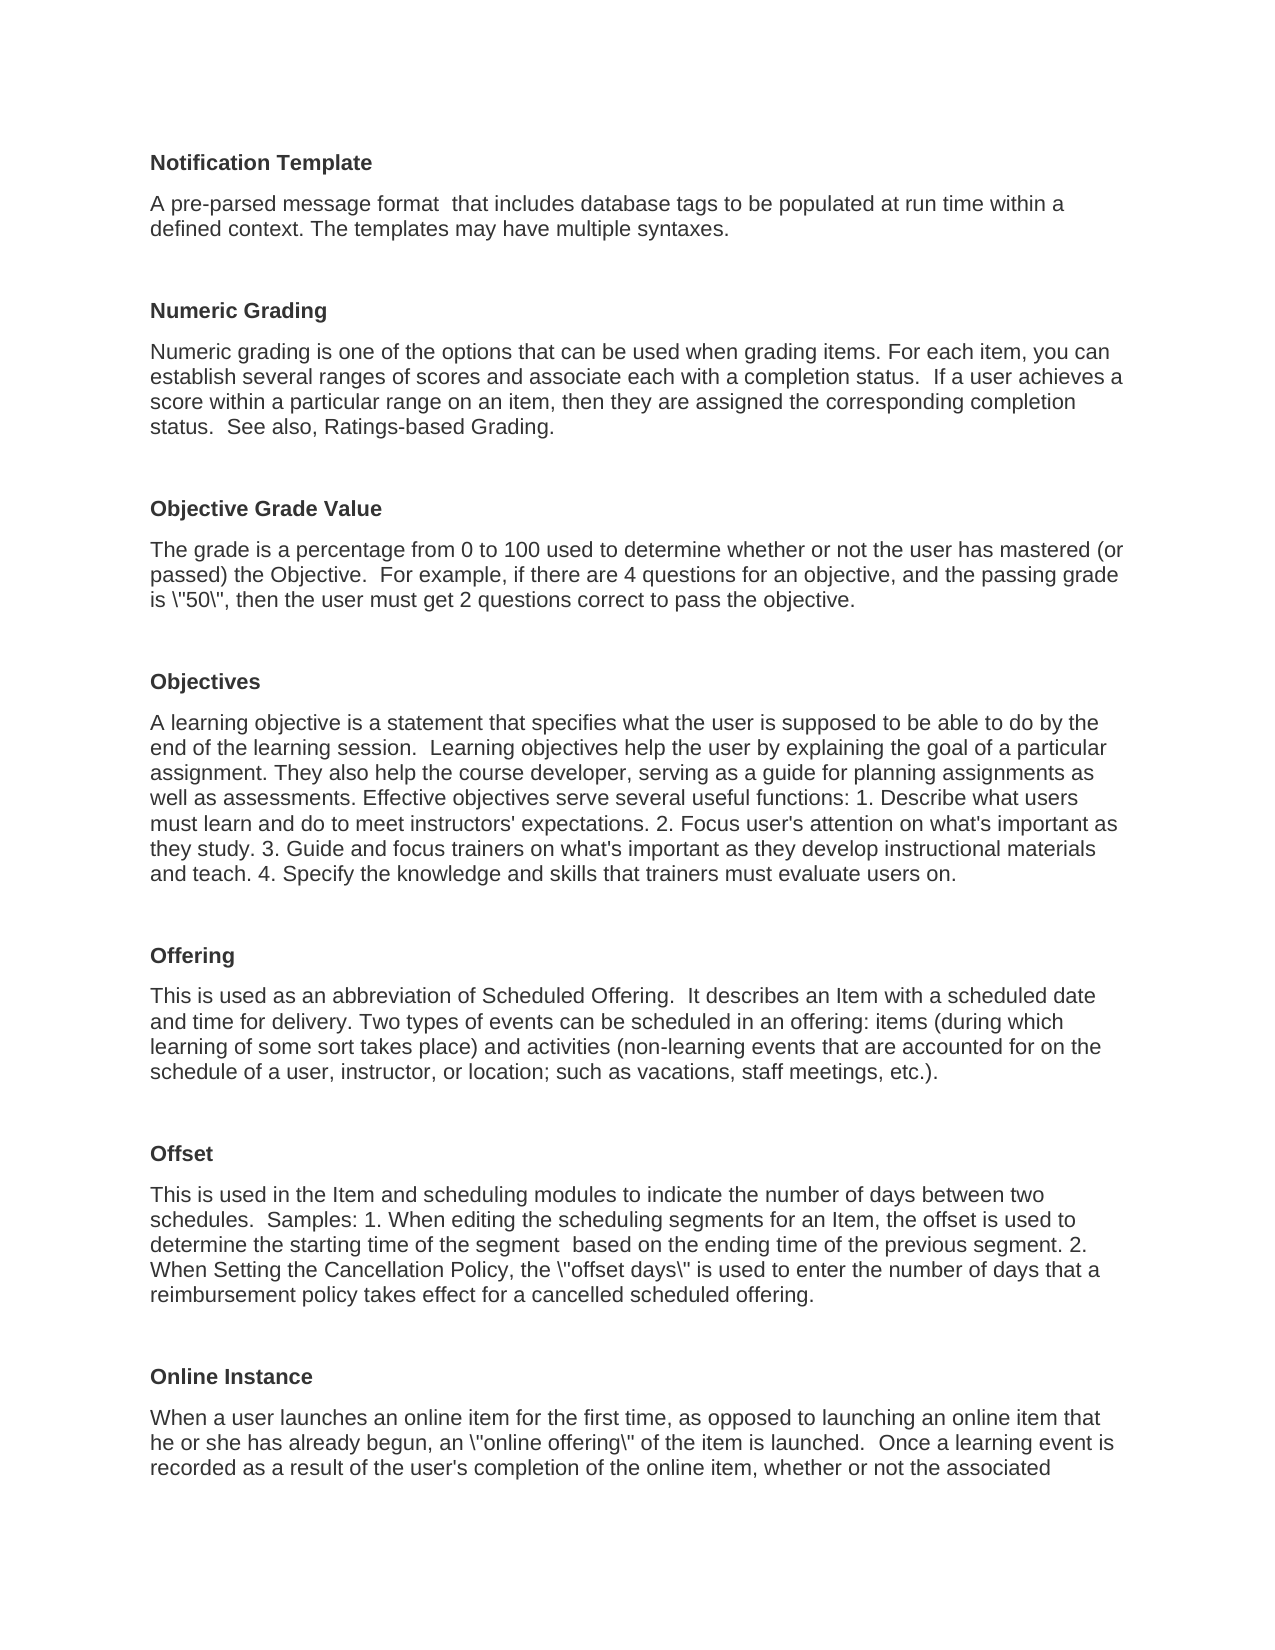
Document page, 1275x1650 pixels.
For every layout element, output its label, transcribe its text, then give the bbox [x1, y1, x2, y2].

text Objectives [150, 669, 1125, 694]
text Numeric grading is one of the options that can be used when grading items. For each item, you can establish several ranges of scores and associate each with a completion status. If a user achieves a score within a particular range on an item, then they are assigned the corresponding completion status. See also, Ratings-based Grading. [150, 338, 1125, 439]
text This is used in the Item and scheduling modules to indicate the number of days between two schedules. Samples: 1. When editing the scheduling segments for an Item, the offset is used to determine the starting time of the segment based on the ending time of the previous segment. 2. When Setting the Cancellation Policy, the \"offset days\" is used to enter the number of days that a reimbursement policy takes effect for a cancelled scheduled offering. [150, 1181, 1125, 1307]
text Objective Grade Value [150, 496, 1125, 521]
text Numeric Grading [150, 298, 1125, 323]
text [150, 1405, 1125, 1480]
text This is used as an abbreviation of Scheduled Offering. It describes an Item with a scheduled date and time for delivery. Two types of events can be scheduled in an offering: items (during which learning of some sort takes place) and activities (non-learning events that are accounted for on the schedule of a user, instructor, or location; such as vacations, staff meetings, etc.). [150, 983, 1125, 1084]
text Offering [150, 942, 1125, 968]
text Offset [150, 1141, 1125, 1166]
text The grade is a percentage from 0 to 100 used to determine whether or not the user has mastered (or passed) the Objective. For example, if there are 4 questions for an objective, and the passing grade is \"50\", then the user must get 2 questions correct to pass the objective. [150, 537, 1125, 612]
text Notification Template [150, 150, 1125, 175]
text A learning objective is a statement that specifies what the user is supposed to be able to do by the end of the learning session. Learning objectives help the user by explaining the goal of a particular assignment. They also help the course developer, serving as a guide for planning assignments as well as assessments. Effective objectives serve several useful functions: 1. Describe what users must learn and do to meet instructors' expectations. 2. Focus user's attention on what's important as they study. 3. Guide and focus trainers on what's important as they develop instructional materials and teach. 4. Specify the knowledge and skills that trainers must evaluate users on. [150, 709, 1125, 886]
text A pre-parsed message format that includes database tags to be populated at run time within a defined context. The templates may have multiple syntaxes. [150, 191, 1125, 241]
text Online Instance [150, 1364, 1125, 1389]
